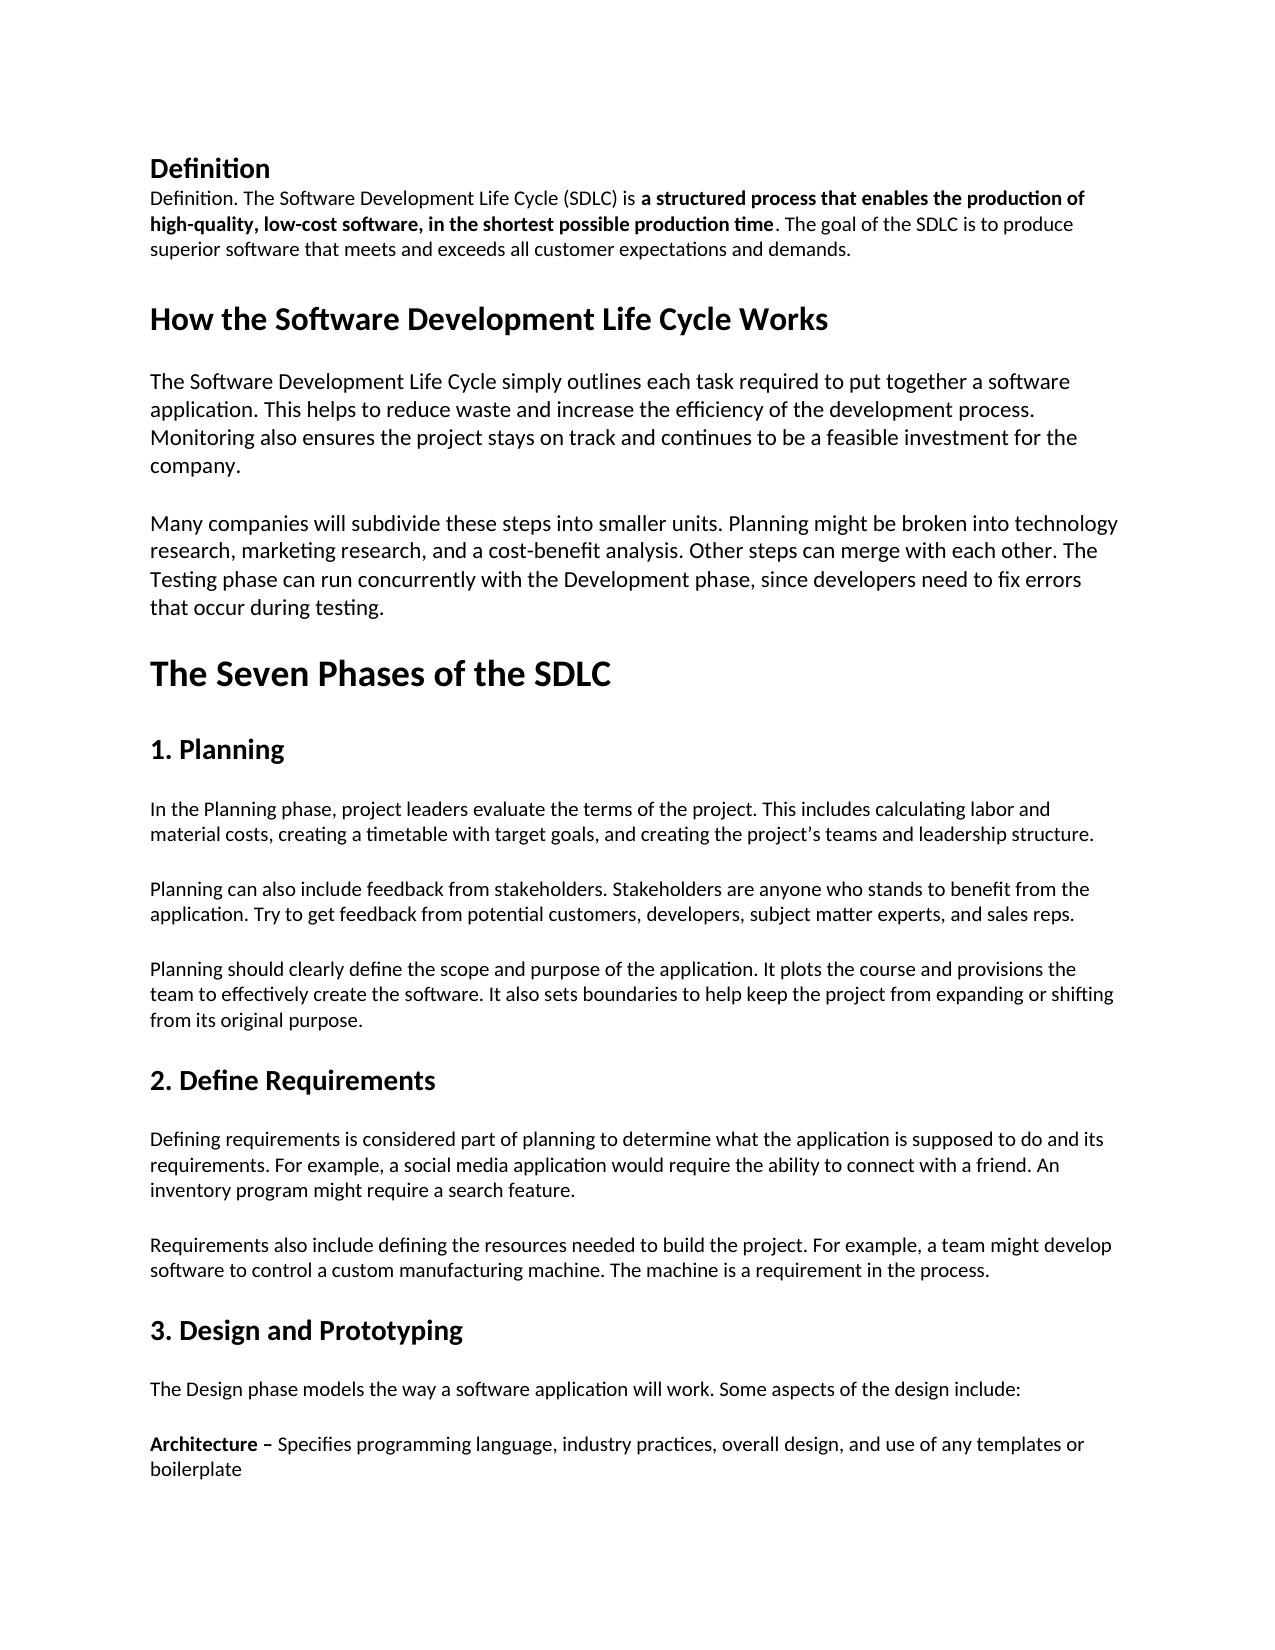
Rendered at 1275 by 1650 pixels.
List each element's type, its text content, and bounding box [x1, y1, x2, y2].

text 1. Planning [150, 731, 1125, 767]
text In the Planning phase, project leaders evaluate the terms of the project. This includes calculating labor and material costs, creating a timetable with target goals, and creating the project’s teams and leadership structure. [150, 796, 1125, 847]
subtitle The Seven Phases of the SDLC [150, 650, 1125, 696]
text Defining requirements is considered part of planning to determine what the application is supposed to do and its requirements. For example, a social media application would require the ability to connect with a friend. An inventory program might require a search feature. [150, 1126, 1125, 1203]
subtitle How the Software Development Life Cycle Works [150, 297, 1125, 338]
text Definition. The Software Development Life Cycle (SDLC) is a structured process that enables the production of high-quality, low-cost software, in the shortest possible production time. The goal of the SDLC is to produce superior software that meets and exceeds all customer expectations and demands. [852, 186, 1125, 262]
text 3. Design and Prototyping [150, 1312, 1125, 1347]
text The Design phase models the way a software application will work. Some aspects of the design include: [150, 1377, 1125, 1402]
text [150, 1431, 1125, 1482]
text 2. Define Requirements [150, 1062, 1125, 1097]
text Many companies will subdivide these steps into smaller units. Planning might be broken into technology research, marketing research, and a cost-benefit analysis. Other steps can merge with each other. The Testing phase can run concurrently with the Development phase, since developers need to fix errors that occur during testing. [150, 509, 1125, 621]
text Definition [150, 150, 1125, 186]
text The Software Development Life Cycle simply outlines each task required to put together a software application. This helps to reduce waste and increase the efficiency of the development process. Monitoring also ensures the project stays on track and continues to be a feasible investment for the company. [150, 367, 1125, 479]
text Planning can also include feedback from stakeholders. Stakeholders are anyone who stands to benefit from the application. Try to get feedback from potential customers, developers, subject matter experts, and sales reps. [150, 876, 1125, 927]
text Requirements also include defining the resources needed to build the project. For example, a team might develop software to control a custom manufacturing machine. The machine is a requirement in the process. [150, 1232, 1125, 1283]
text Planning should clearly define the scope and purpose of the application. It plots the course and provisions the team to effectively create the software. It also sets boundaries to help keep the project from expanding or shifting from its original purpose. [150, 956, 1125, 1032]
